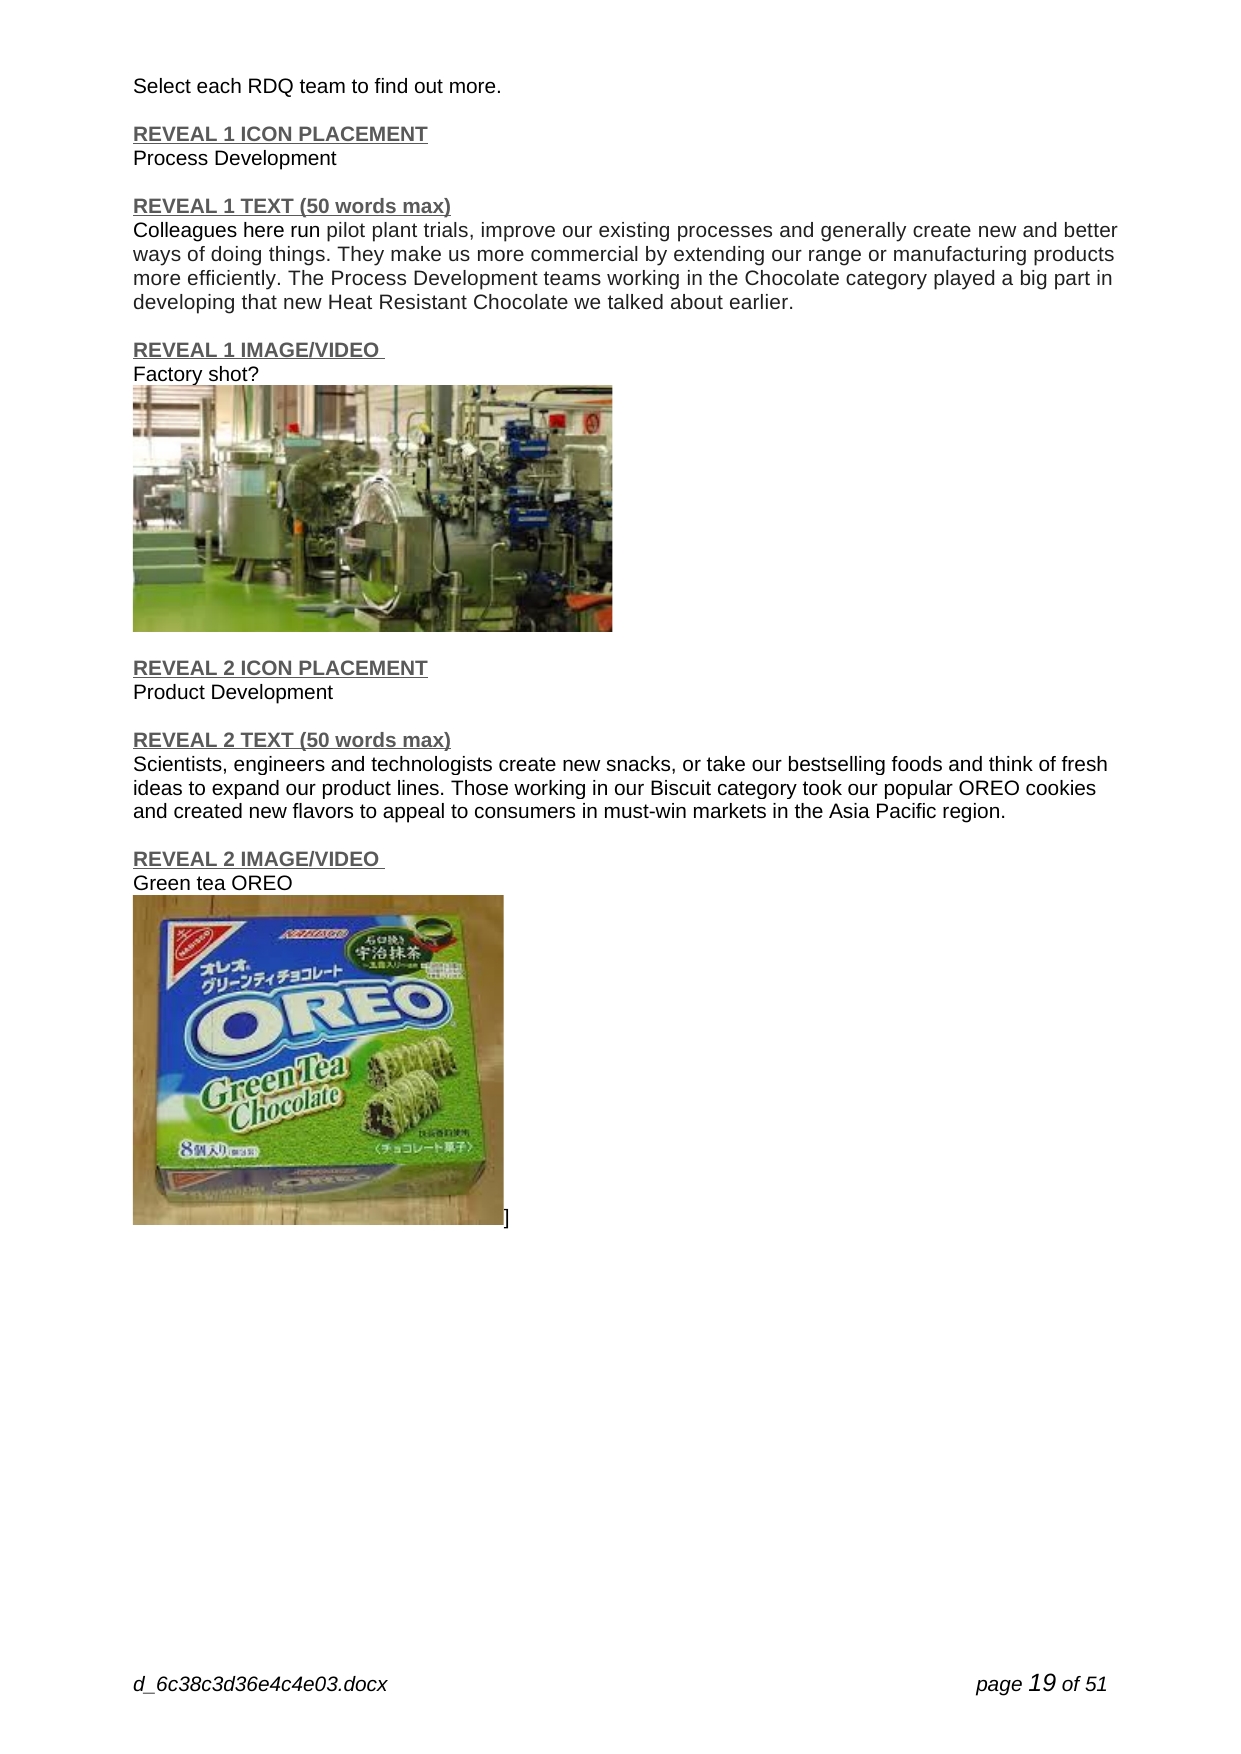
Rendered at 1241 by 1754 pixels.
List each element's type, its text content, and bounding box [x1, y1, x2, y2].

text REVEAL 2 ICON PLACEMENT [133, 656, 1132, 679]
text Colleagues here run pilot plant trials, improve our existing processes and generally create new and better ways of doing things. They make us more commercial by extending our range or manufacturing products more efficiently. The Process Development teams working in the Chocolate category played a big part in developing that new Heat Resistant Chocolate we talked about earlier. [133, 218, 1132, 313]
text Green tea OREO [133, 871, 1132, 895]
text Process Development [133, 146, 1132, 170]
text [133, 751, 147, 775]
text REVEAL 1 TEXT (50 words max) [133, 194, 1132, 218]
text REVEAL 1 IMAGE/VIDEO [133, 337, 1132, 361]
text REVEAL 2 TEXT (50 words max) [133, 727, 1132, 751]
picture [132, 385, 613, 632]
text REVEAL 1 ICON PLACEMENT [133, 122, 1132, 146]
text Product Development [133, 679, 1132, 703]
text Factory shot? [133, 361, 1132, 385]
text Select each RDQ team to find out more. [133, 74, 1132, 98]
picture [132, 895, 504, 1225]
text REVEAL 2 IMAGE/VIDEO [133, 847, 1132, 871]
